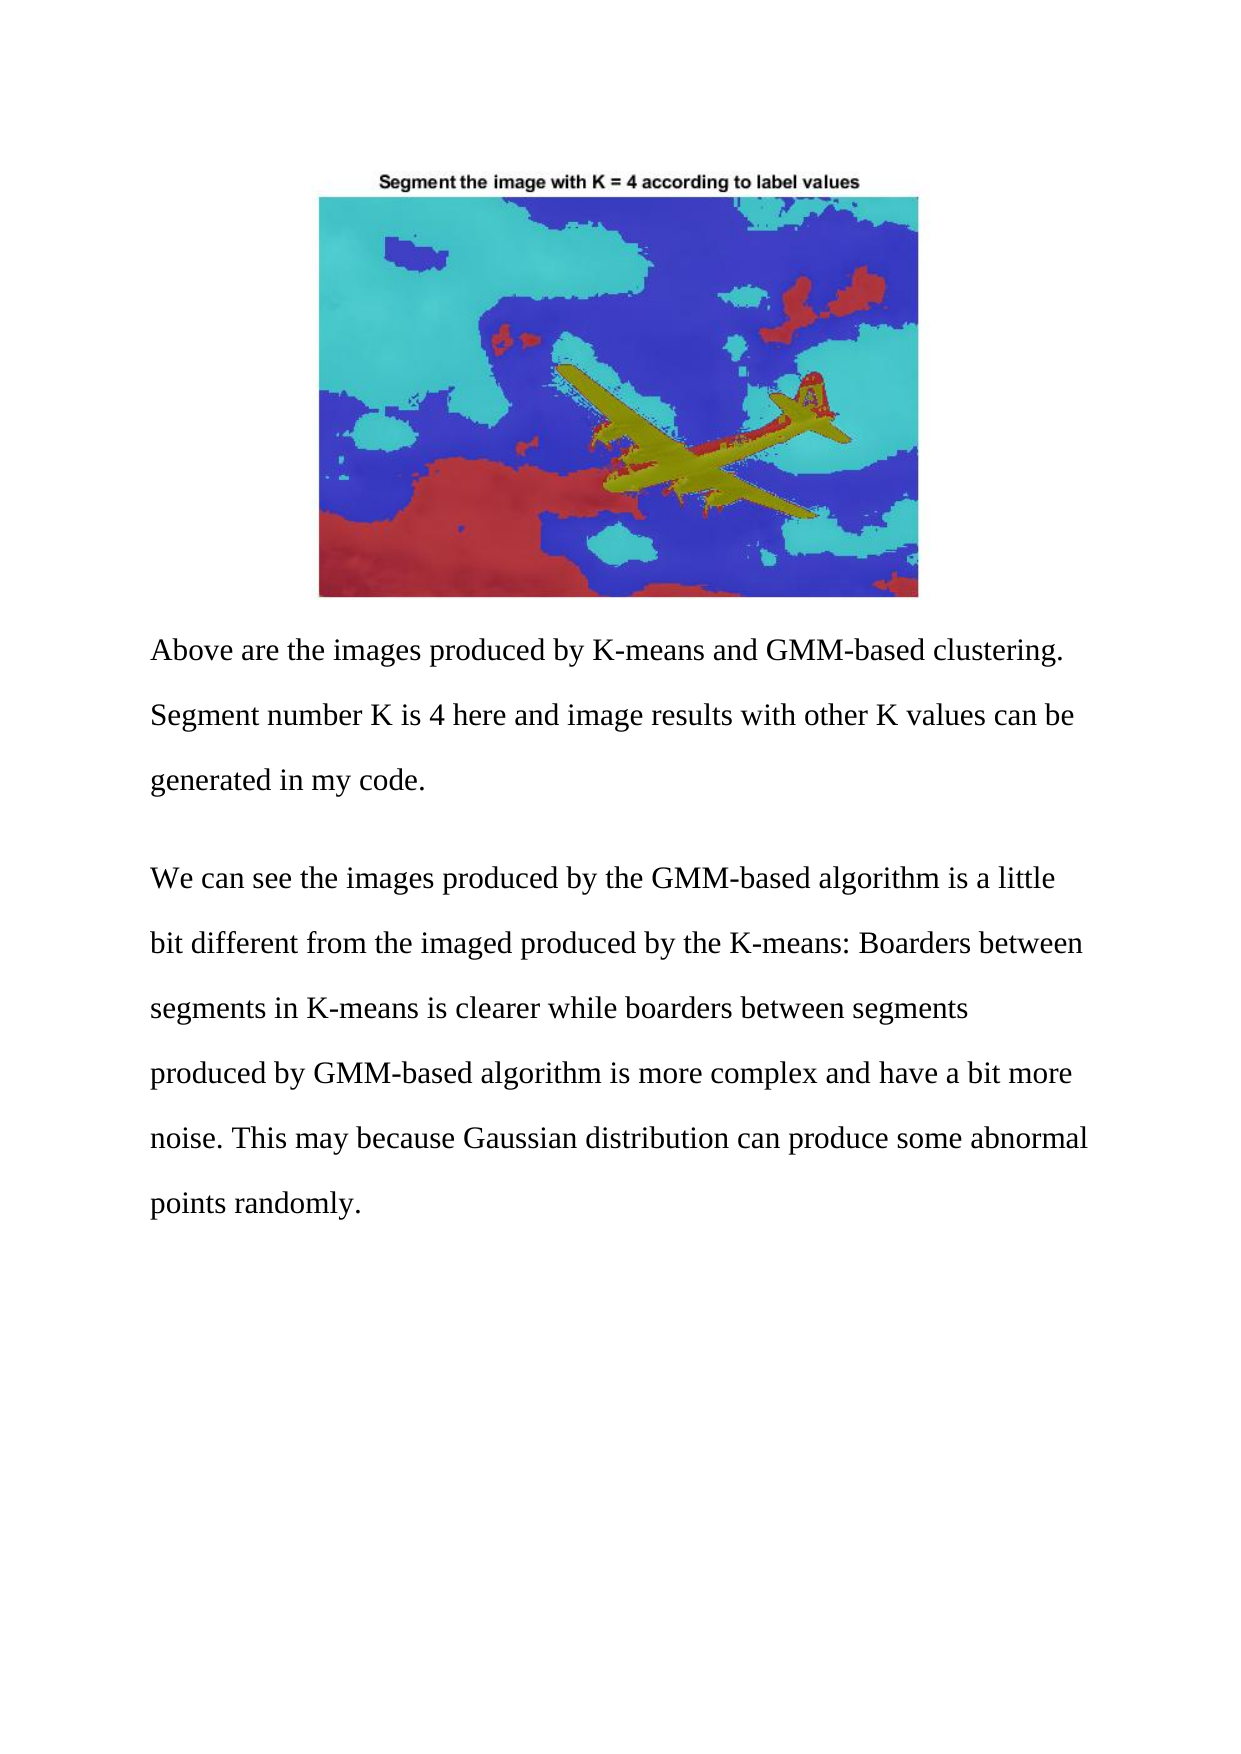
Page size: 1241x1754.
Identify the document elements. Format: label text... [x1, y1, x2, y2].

picture [212, 162, 1028, 612]
text We can see the images produced by the GMM-based algorithm is a little bit different from the imaged produced by the K-means: Boarders between segments in K-means is clearer while boarders between segments produced by GMM-based algorithm is more complex and have a bit more noise. This may because Gaussian distribution can produce some abnormal points randomly. [150, 844, 1090, 1234]
text Above are the images produced by K-means and GMM-based clustering. Segment number K is 4 here and image results with other K values can be generated in my code. [150, 617, 1090, 812]
